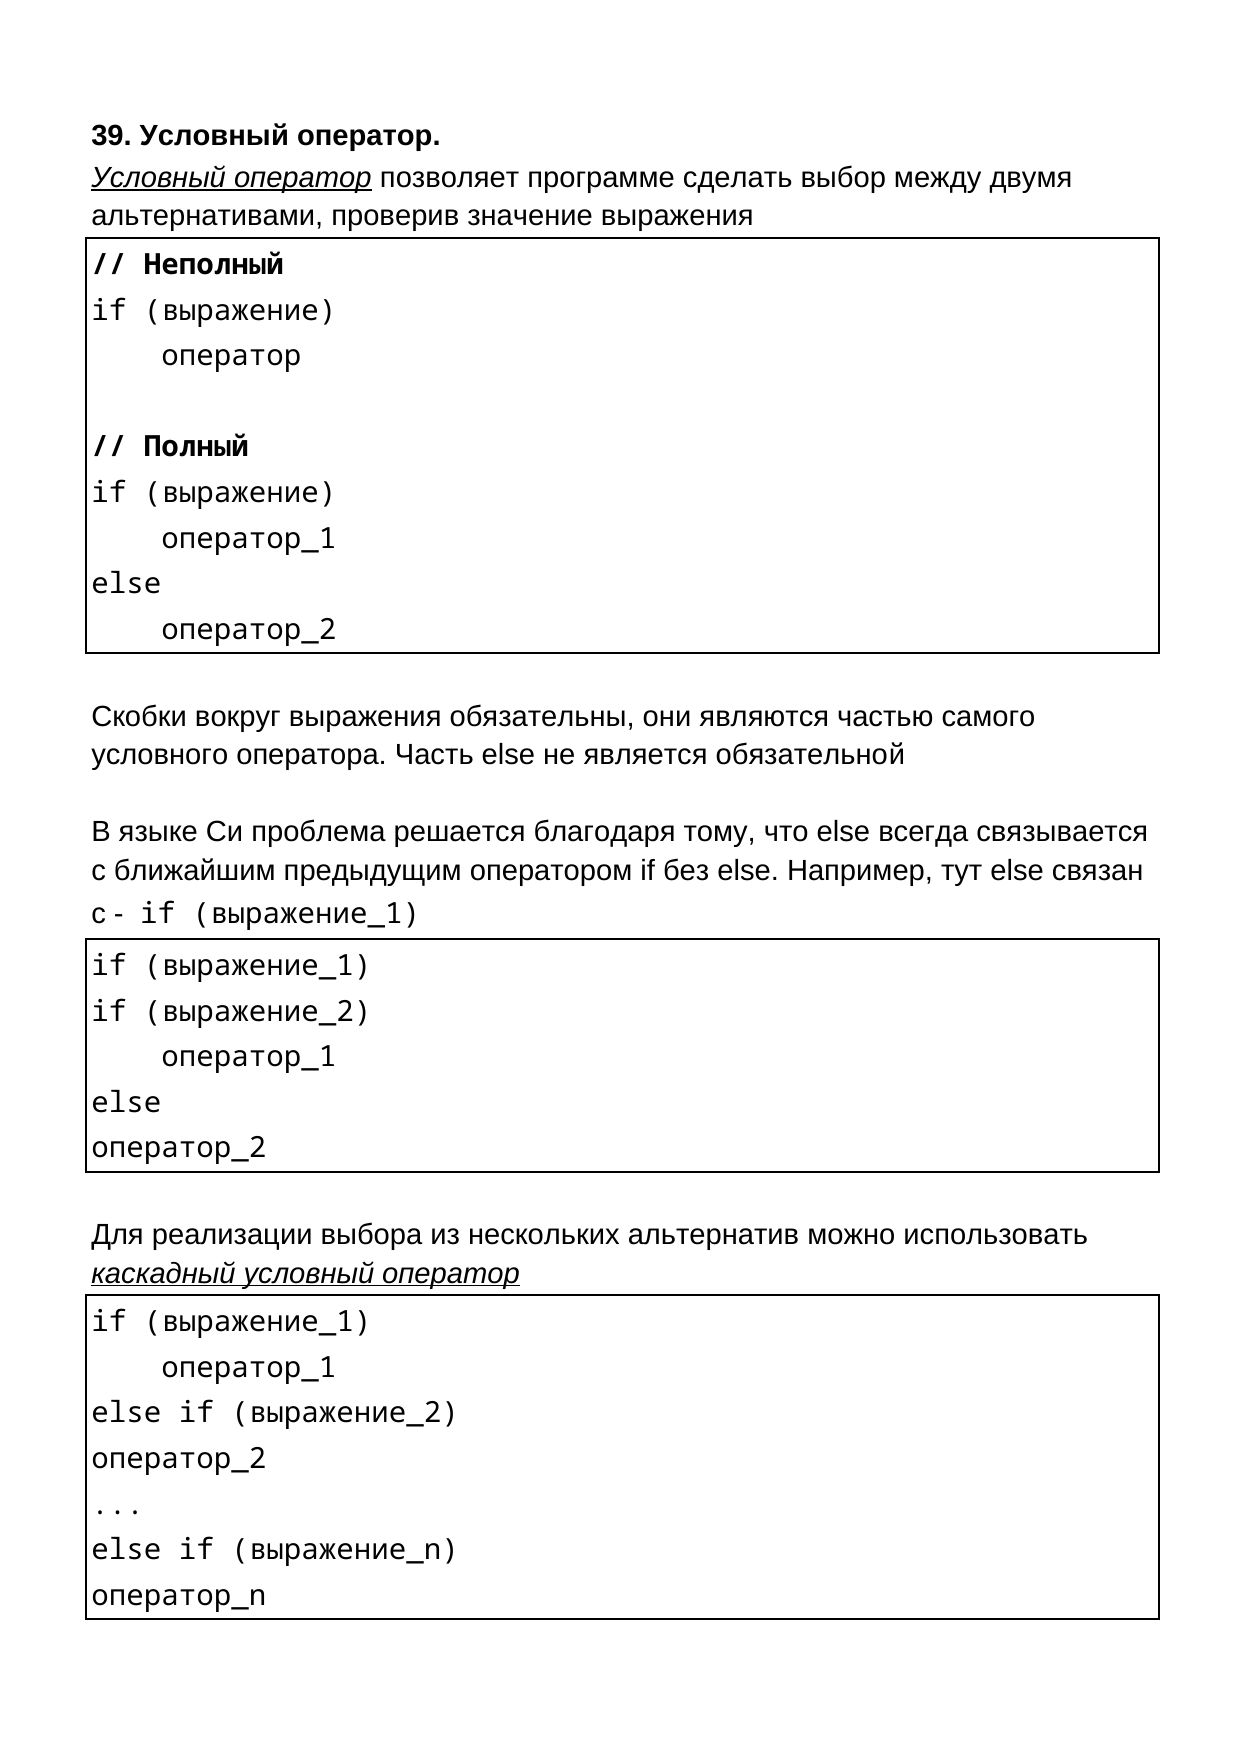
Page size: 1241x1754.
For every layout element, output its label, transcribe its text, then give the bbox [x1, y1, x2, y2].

text // Полный [87, 419, 1158, 465]
text if (выражение_1) [87, 940, 1158, 983]
subtitle 39. Условный оператор. [91, 118, 1153, 152]
text ... [87, 1477, 1158, 1522]
text // Неполный [87, 239, 1158, 283]
text оператор [87, 328, 1158, 374]
text Для реализации выбора из нескольких альтернатив можно использовать каскадный условный оператор [91, 1217, 1153, 1289]
text else if (выражение_2) [87, 1385, 1158, 1431]
text else if (выражение_n) [87, 1522, 1158, 1568]
text оператор_n [87, 1568, 1158, 1618]
text if (выражение_1) [87, 1296, 1158, 1340]
text оператор_2 [87, 602, 1158, 652]
text оператор_1 [87, 1340, 1158, 1385]
text оператор_1 [87, 1029, 1158, 1075]
text if (выражение) [87, 283, 1158, 328]
text Условный оператор позволяет программе сделать выбор между двумя альтернативами, проверив значение выражения [91, 160, 1153, 232]
text оператор_2 [87, 1120, 1158, 1171]
text оператор_1 [87, 511, 1158, 556]
text оператор_2 [87, 1431, 1158, 1477]
text if (выражение_2) [87, 983, 1158, 1029]
text else [87, 1075, 1158, 1120]
text if (выражение) [87, 465, 1158, 511]
text В языке Си проблема решается благодаря тому, что else всегда связывается с ближайшим предыдущим оператором if без else. Например, тут else связан с - if (выражение_1) [91, 814, 1153, 932]
text Скобки вокруг выражения обязательны, они являются частью самого условного оператора. Часть else не является обязательной [91, 699, 1153, 771]
text else [87, 556, 1158, 602]
